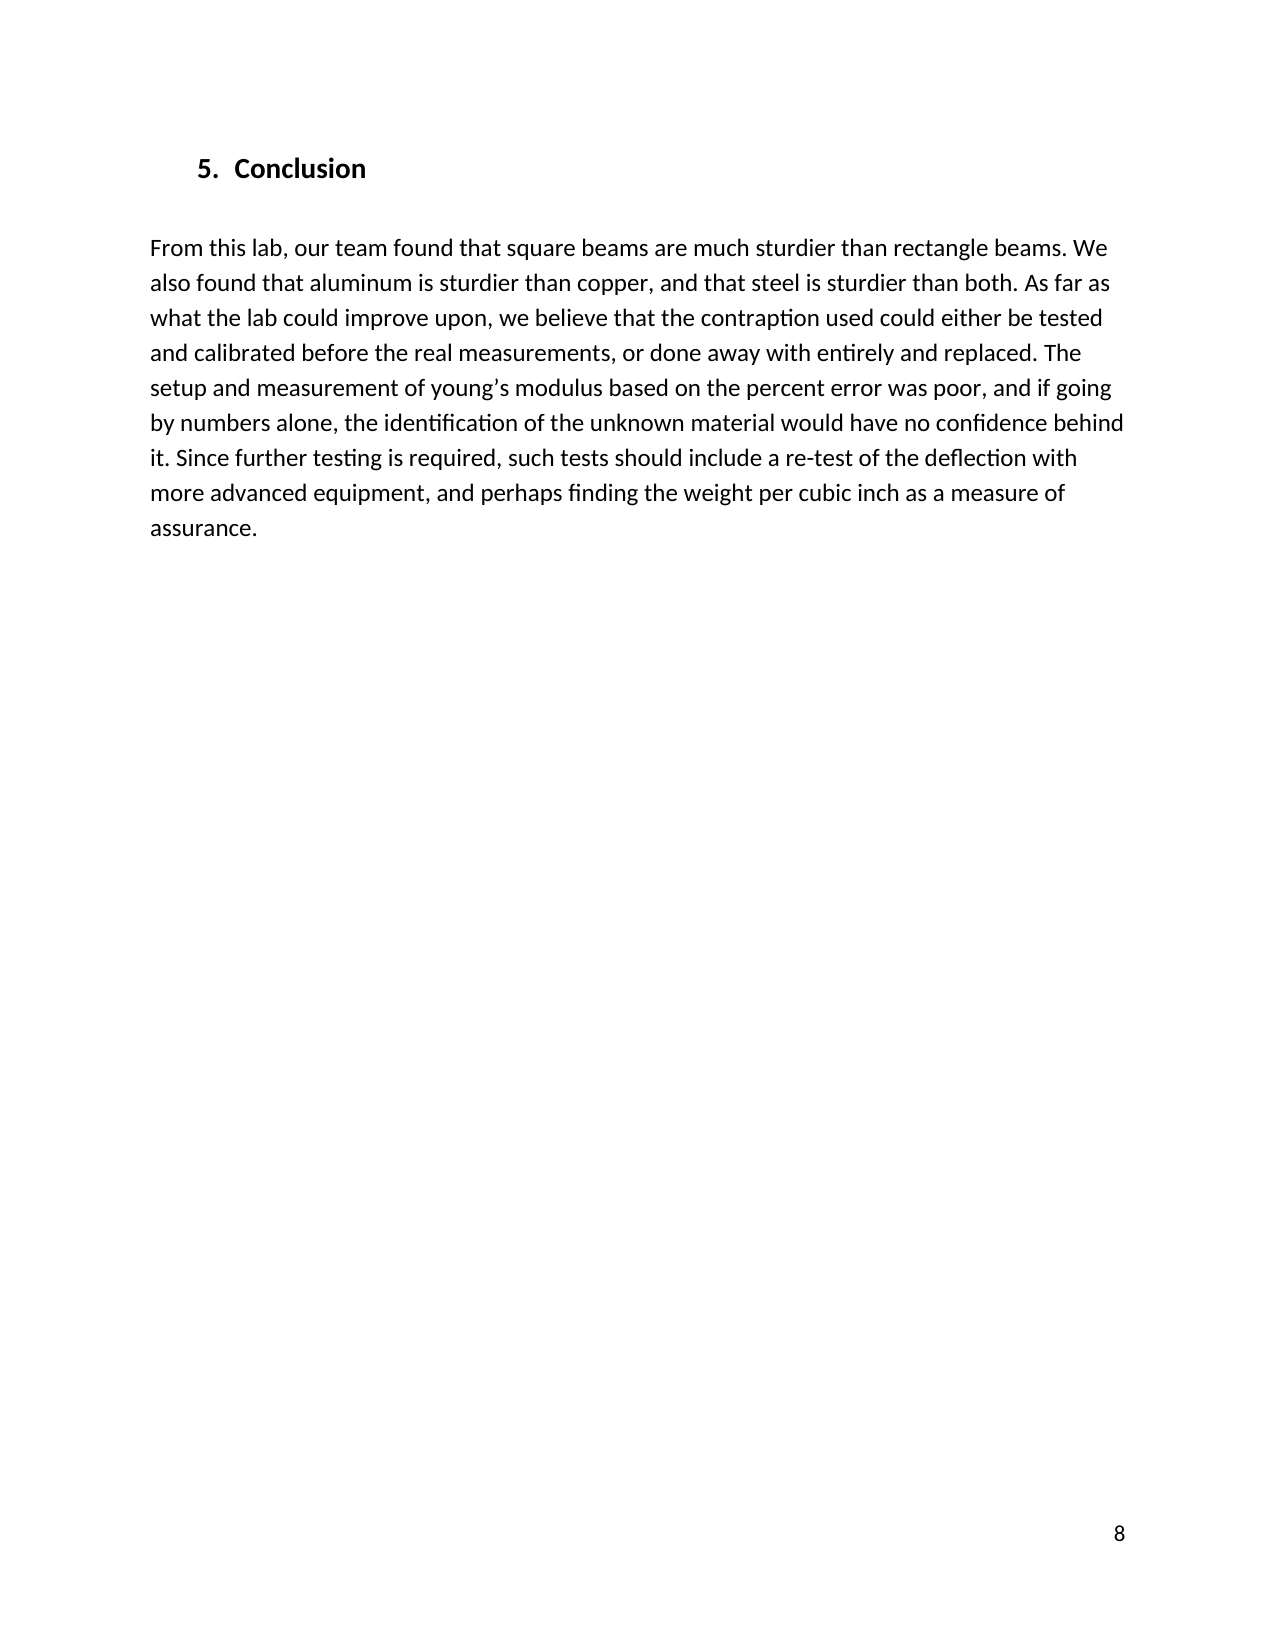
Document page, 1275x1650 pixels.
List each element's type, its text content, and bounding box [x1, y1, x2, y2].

list Conclusion [197, 150, 1125, 186]
text From this lab, our team found that square beams are much sturdier than rectangle beams. We also found that aluminum is sturdier than copper, and that steel is sturdier than both. As far as what the lab could improve upon, we believe that the contraption used could either be tested and calibrated before the real measurements, or done away with entirely and replaced. The setup and measurement of young’s modulus based on the percent error was poor, and if going by numbers alone, the identification of the unknown material would have no confidence behind it. Since further testing is required, such tests should include a re-test of the deflection with more advanced equipment, and perhaps finding the weight per cubic inch as a measure of assurance. [150, 232, 1125, 542]
